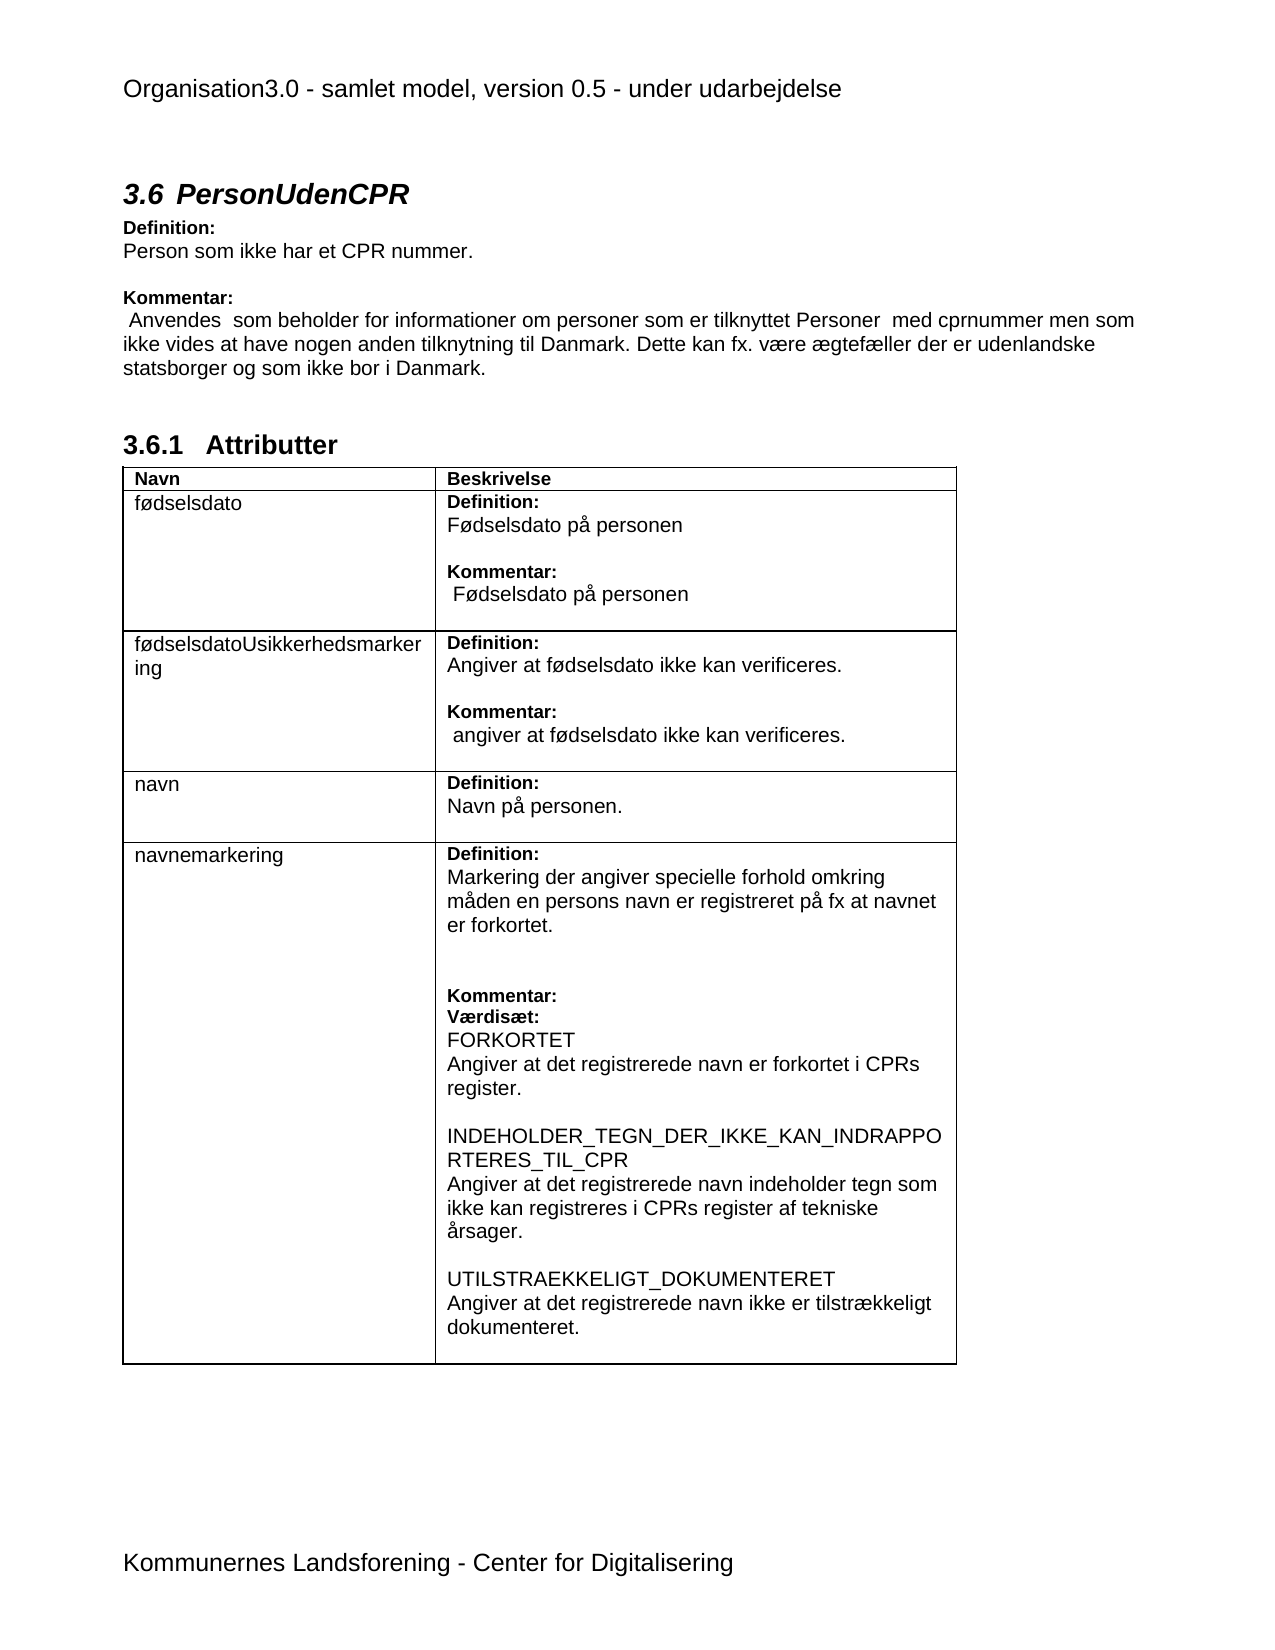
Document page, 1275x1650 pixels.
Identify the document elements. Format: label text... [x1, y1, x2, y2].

table_cell Definition: Fødselsdato på personen Kommentar: Fødselsdato på personen [436, 491, 956, 630]
table_cell fødselsdatoUsikkerhedsmarkering [124, 632, 435, 771]
table_cell Definition: Angiver at fødselsdato ikke kan verificeres. Kommentar: angiver at fødselsdato ikke kan verificeres. [436, 632, 956, 771]
table_cell Definition: Navn på personen. [436, 772, 956, 842]
text Definition: [123, 217, 1177, 238]
table_cell navn [124, 772, 435, 842]
text PersonUdenCPR [123, 177, 1177, 211]
table_cell Definition: Markering der angiver specielle forhold omkring måden en persons navn er registreret på fx at navnet er forkortet. Kommentar: Værdisæt: FORKORTET Angiver at det registrerede navn er forkortet i CPRs register. INDEHOLDER_TEGN_DER_IKKE_KAN_INDRAPPORTERES_TIL_CPR Angiver at det registrerede navn indeholder tegn som ikke kan registreres i CPRs register af tekniske årsager. UTILSTRAEKKELIGT_DOKUMENTERET Angiver at det registrerede navn ikke er tilstrækkeligt dokumenteret. [436, 843, 956, 1363]
table_cell fødselsdato [124, 491, 435, 630]
text Attributter [123, 429, 1177, 460]
text Anvendes som beholder for informationer om personer som er tilknyttet Personer med cprnummer men som ikke vides at have nogen anden tilknytning til Danmark. Dette kan fx. være ægtefæller der er udenlandske statsborger og som ikke bor i Danmark. [123, 308, 1177, 380]
table_cell navnemarkering [124, 843, 435, 1363]
table_header Navn [124, 468, 435, 489]
text Person som ikke har et CPR nummer. [123, 238, 1177, 262]
text Kommentar: [123, 286, 1177, 308]
table_header Beskrivelse [436, 468, 956, 489]
